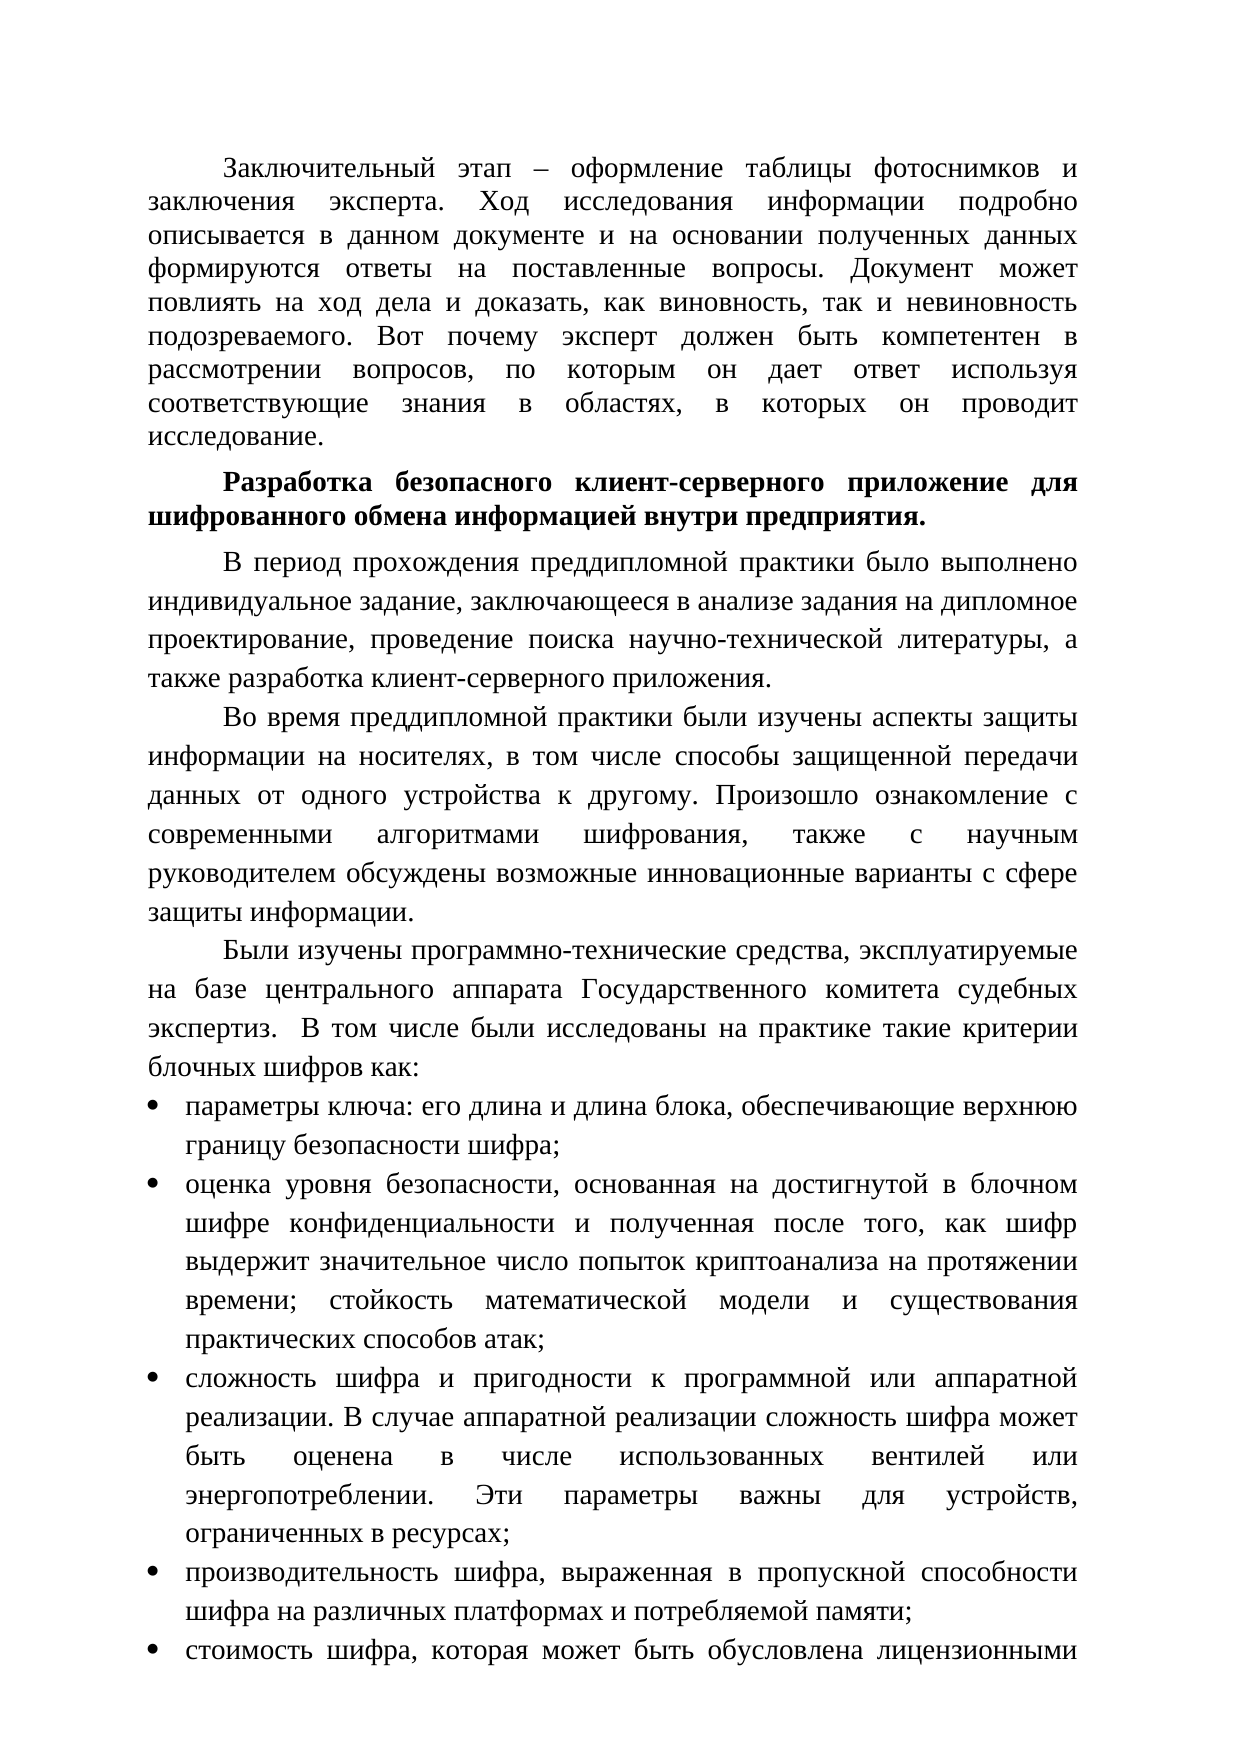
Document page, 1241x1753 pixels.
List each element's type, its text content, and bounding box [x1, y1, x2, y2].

text В период прохождения преддипломной практики было выполнено индивидуальное задание, заключающееся в анализе задания на дипломное проектирование, проведение поиска научно-технической литературы, а также разработка клиент-серверного приложения. [148, 544, 1078, 694]
text Заключительный этап – оформление таблицы фотоснимков и заключения эксперта. Ход исследования информации подробно описывается в данном документе и на основании полученных данных формируются ответы на поставленные вопросы. Документ может повлиять на ход дела и доказать, как виновность, так и невиновность подозреваемого. Вот почему эксперт должен быть компетентен в рассмотрении вопросов, по которым он дает ответ используя соответствующие знания в областях, в которых он проводит исследование. [148, 150, 1078, 452]
list производительность шифра, выраженная в пропускной способности шифра на различных платформах и потребляемой памяти; [148, 1554, 1078, 1627]
list сложность шифра и пригодности к программной или аппаратной реализации. В случае аппаратной реализации сложность шифра может быть оценена в числе использованных вентилей или энергопотреблении. Эти параметры важны для устройств, ограниченных в ресурсах; [148, 1360, 1078, 1549]
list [148, 1632, 1078, 1666]
text Во время преддипломной практики были изучены аспекты защиты информации на носителях, в том числе способы защищенной передачи данных от одного устройства к другому. Произошло ознакомление с современными алгоритмами шифрования, также с научным руководителем обсуждены возможные инновационные варианты с сфере защиты информации. [148, 699, 1078, 927]
text Разработка безопасного клиент-серверного приложение для шифрованного обмена информацией внутри предприятия. [148, 464, 1078, 531]
list оценка уровня безопасности, основанная на достигнутой в блочном шифре конфиденциальности и полученная после того, как шифр выдержит значительное число попыток криптоанализа на протяжении времени; стойкость математической модели и существования практических способов атак; [148, 1166, 1078, 1355]
text Были изучены программно-технические средства, эксплуатируемые на базе центрального аппарата Государственного комитета судебных экспертиз. В том числе были исследованы на практике такие критерии блочных шифров как: [148, 932, 1078, 1083]
list параметры ключа: его длина и длина блока, обеспечивающие верхнюю границу безопасности шифра; [148, 1088, 1078, 1160]
